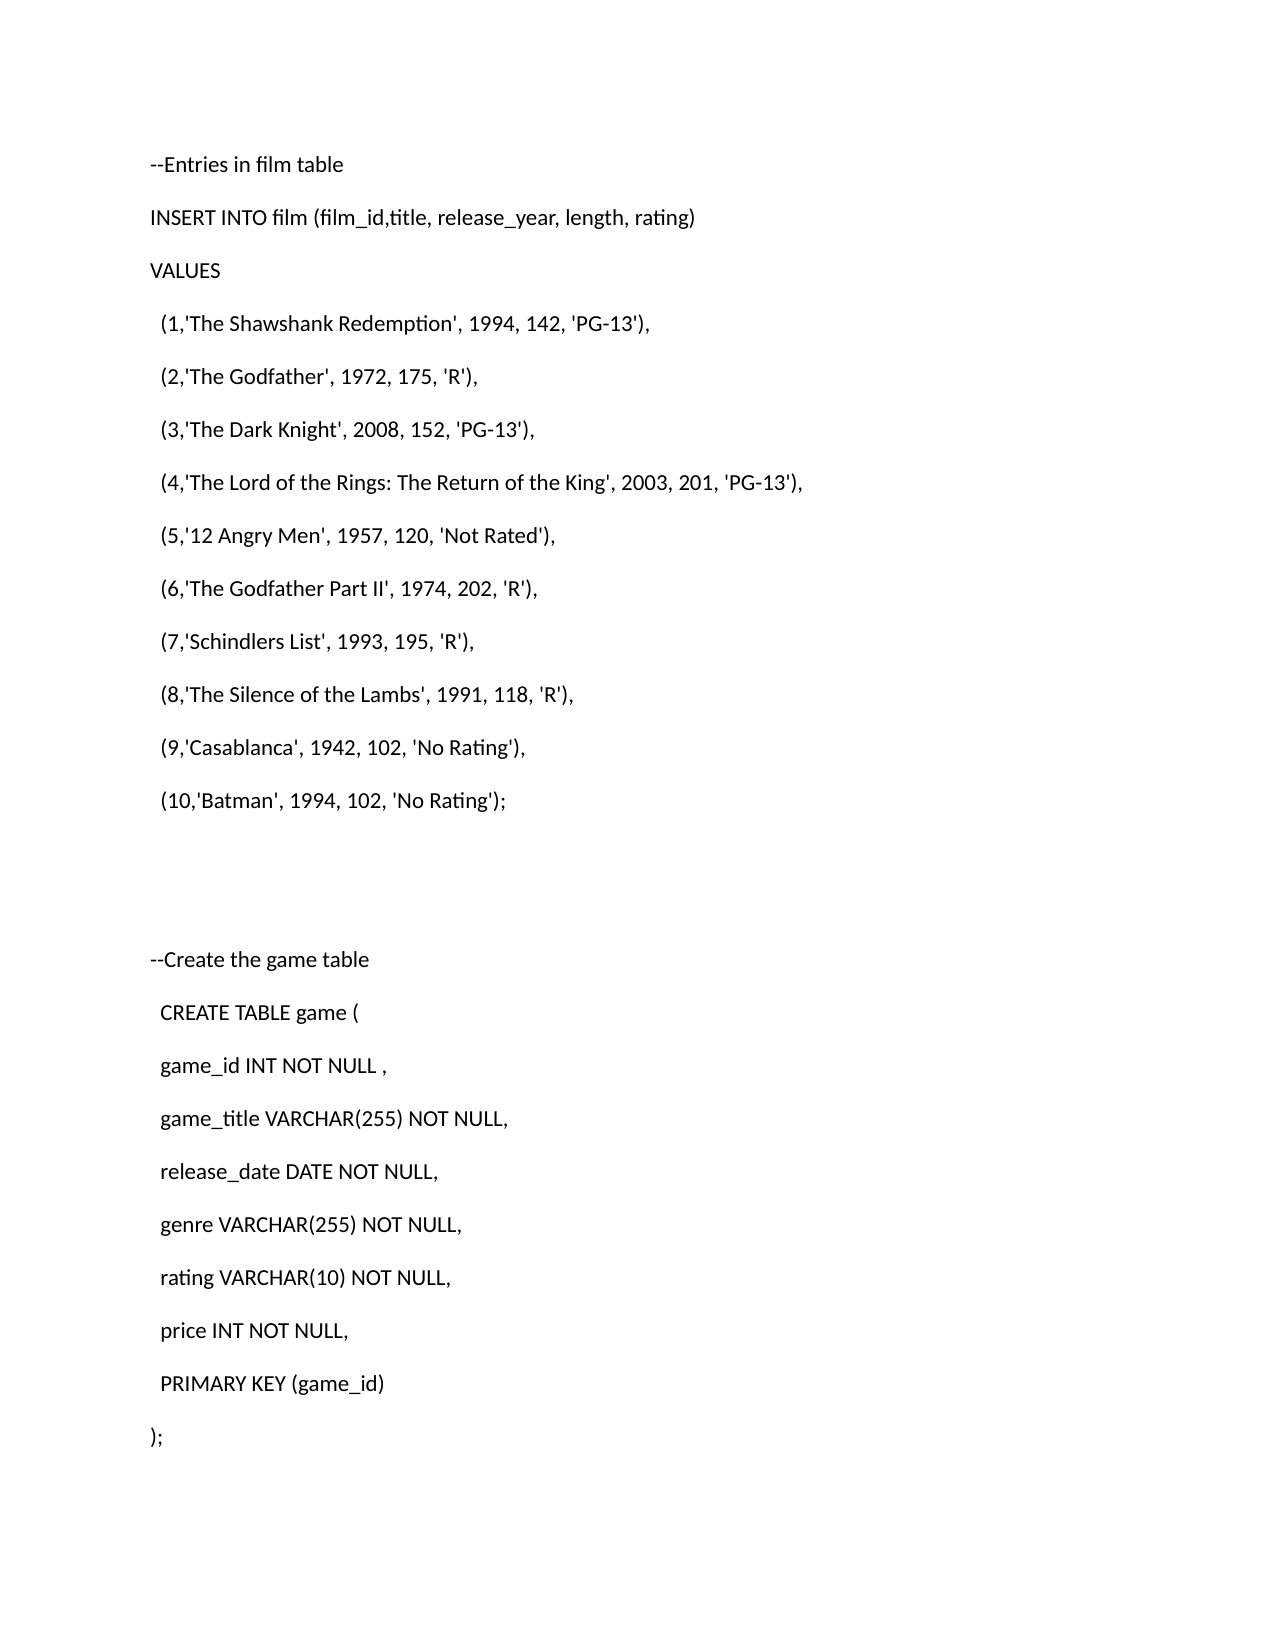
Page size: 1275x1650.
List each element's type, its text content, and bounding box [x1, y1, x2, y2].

text (9,'Casablanca', 1942, 102, 'No Rating'), [150, 733, 1125, 761]
text game_id INT NOT NULL , [150, 1051, 1125, 1079]
text price INT NOT NULL, [150, 1316, 1125, 1344]
text (7,'Schindlers List', 1993, 195, 'R'), [150, 627, 1125, 655]
text rating VARCHAR(10) NOT NULL, [150, 1263, 1125, 1291]
text INSERT INTO film (film_id,title, release_year, length, rating) [150, 203, 1125, 231]
text release_date DATE NOT NULL, [150, 1157, 1125, 1185]
text genre VARCHAR(255) NOT NULL, [150, 1210, 1125, 1238]
text (6,'The Godfather Part II', 1974, 202, 'R'), [150, 574, 1125, 602]
text (1,'The Shawshank Redemption', 1994, 142, 'PG-13'), [150, 309, 1125, 337]
text (4,'The Lord of the Rings: The Return of the King', 2003, 201, 'PG-13'), [150, 468, 1125, 496]
text (3,'The Dark Knight', 2008, 152, 'PG-13'), [150, 415, 1125, 443]
text VALUES [150, 256, 1125, 284]
text (5,'12 Angry Men', 1957, 120, 'Not Rated'), [150, 521, 1125, 549]
text CREATE TABLE game ( [150, 998, 1125, 1026]
text --Create the game table [150, 945, 1125, 973]
text (8,'The Silence of the Lambs', 1991, 118, 'R'), [150, 680, 1125, 708]
text game_title VARCHAR(255) NOT NULL, [150, 1104, 1125, 1132]
text PRIMARY KEY (game_id) [150, 1369, 1125, 1397]
text --Entries in film table [150, 150, 1125, 178]
text (10,'Batman', 1994, 102, 'No Rating'); [150, 786, 1125, 814]
text (2,'The Godfather', 1972, 175, 'R'), [150, 362, 1125, 390]
text ); [150, 1422, 1125, 1451]
